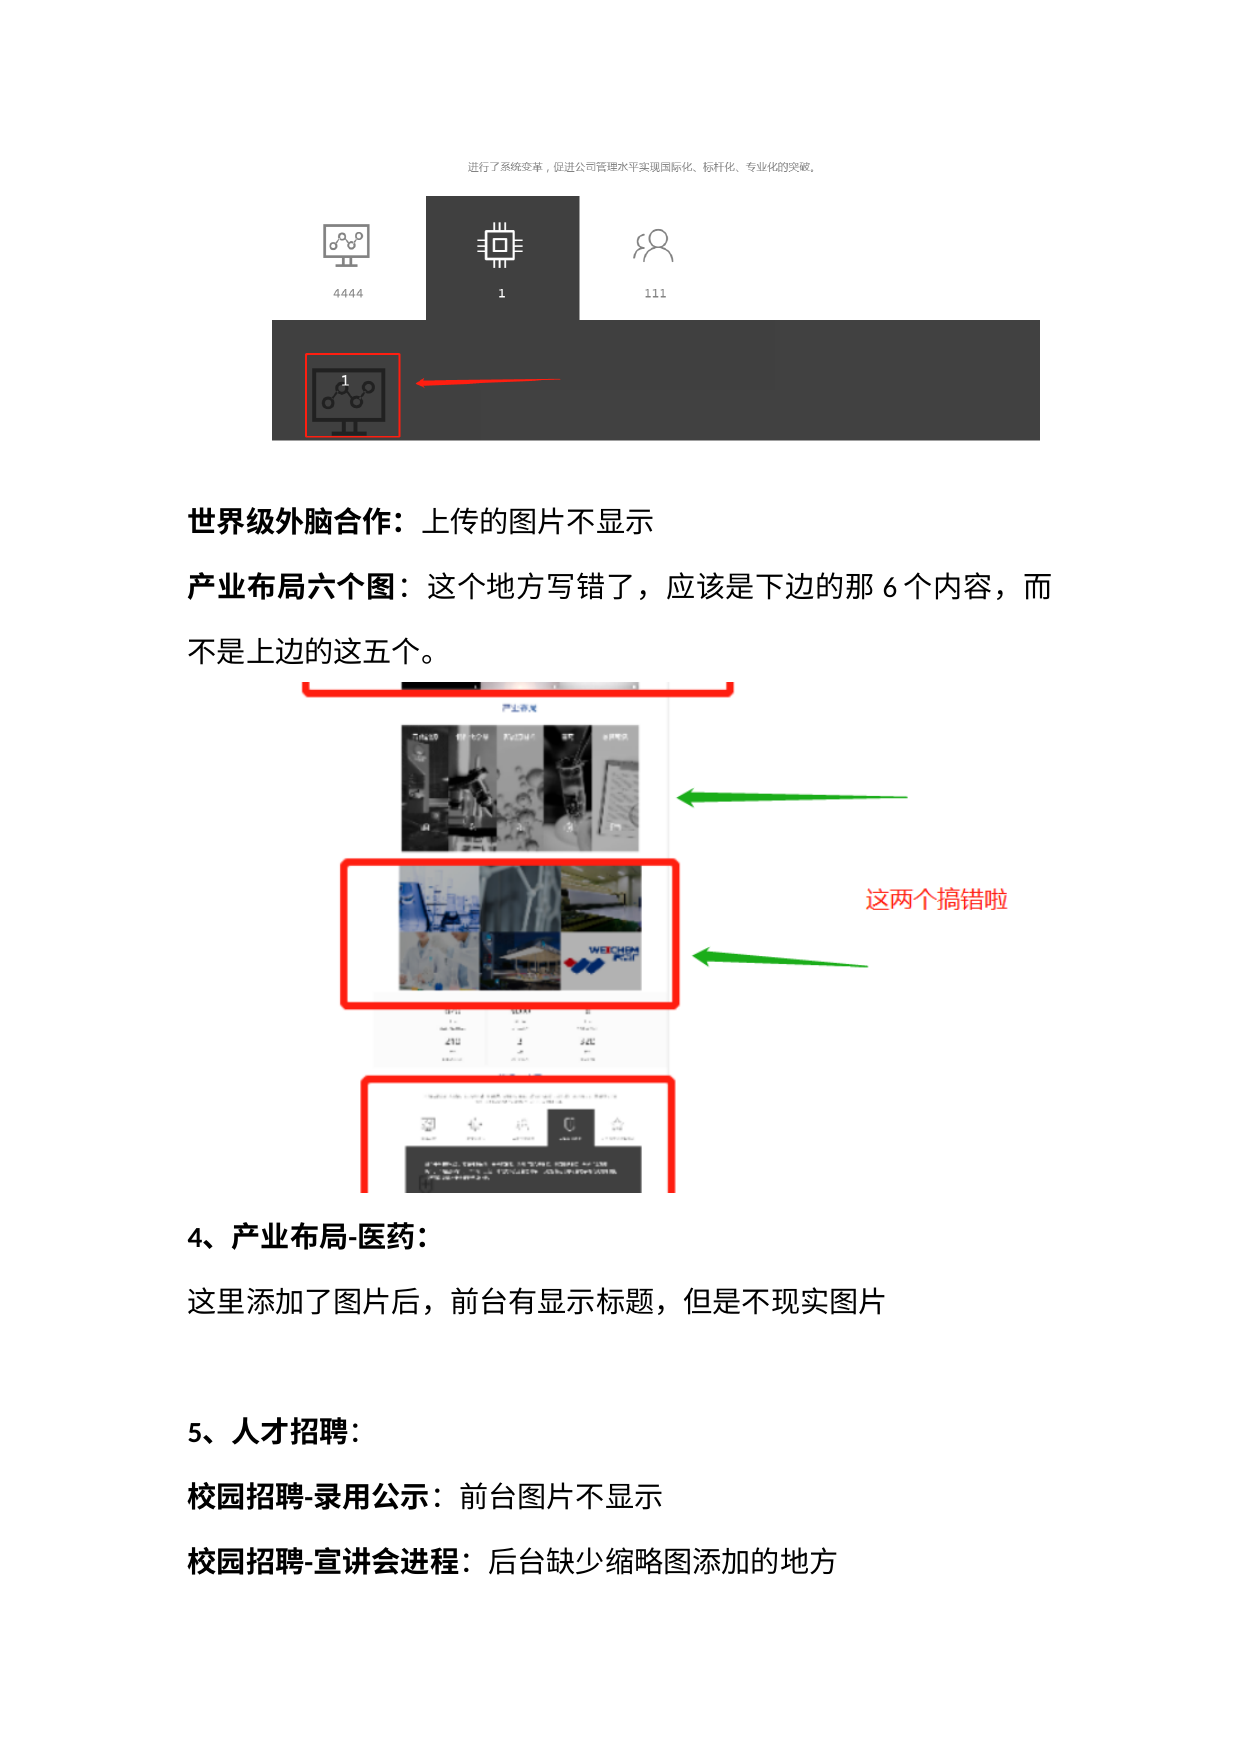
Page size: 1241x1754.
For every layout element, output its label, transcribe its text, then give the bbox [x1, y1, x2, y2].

list 这里添加了图片后，前台有显示标题，但是不现实图片 [187, 1267, 1053, 1332]
text 世界级外脑合作：上传的图片不显示 [187, 487, 1053, 552]
text 5、人才招聘： [187, 1397, 1053, 1462]
picture [187, 682, 1053, 1193]
text 校园招聘-录用公示：前台图片不显示 校园招聘-宣讲会进程：后台缺少缩略图添加的地方 [187, 1462, 1053, 1592]
list 产业布局-医药： [187, 1202, 1053, 1267]
picture [187, 162, 1052, 464]
text 产业布局六个图：这个地方写错了，应该是下边的那6个内容，而不是上边的这五个。 [187, 552, 1053, 682]
